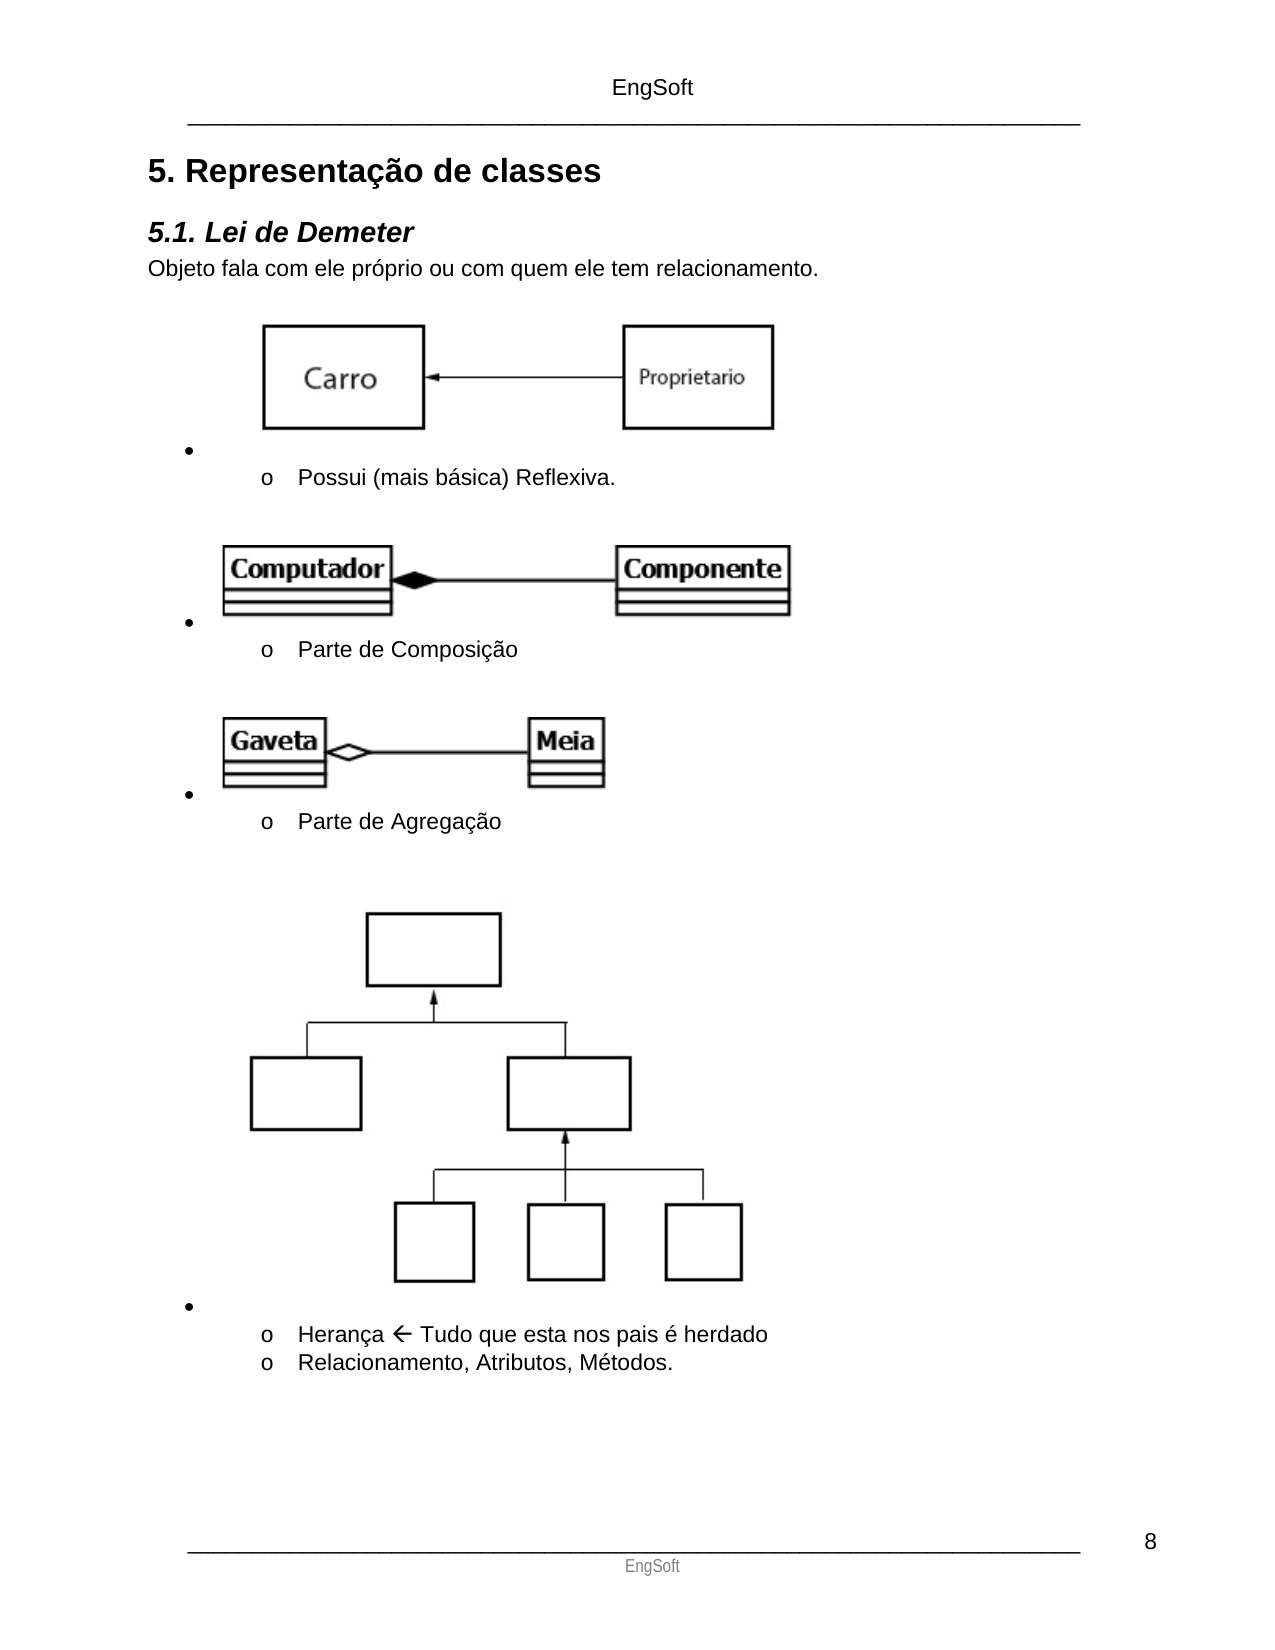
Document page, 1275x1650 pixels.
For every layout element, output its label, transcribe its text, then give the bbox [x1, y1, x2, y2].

picture [222, 717, 612, 804]
list Herança Tudo que esta nos pais é herdado [260, 1321, 1157, 1349]
list Parte de Composição [260, 636, 1157, 664]
subtitle Representação de classes [148, 152, 1157, 190]
list Parte de Agregação [260, 808, 1157, 836]
subtitle Lei de Demeter [148, 215, 1157, 248]
picture [222, 889, 773, 1316]
list Possui (mais básica) Reflexiva. [260, 464, 1157, 492]
text Objeto fala com ele próprio ou com quem ele tem relacionamento. [148, 255, 1157, 281]
picture [222, 545, 800, 632]
picture [222, 281, 823, 460]
list Relacionamento, Atributos, Métodos. [260, 1349, 1157, 1377]
